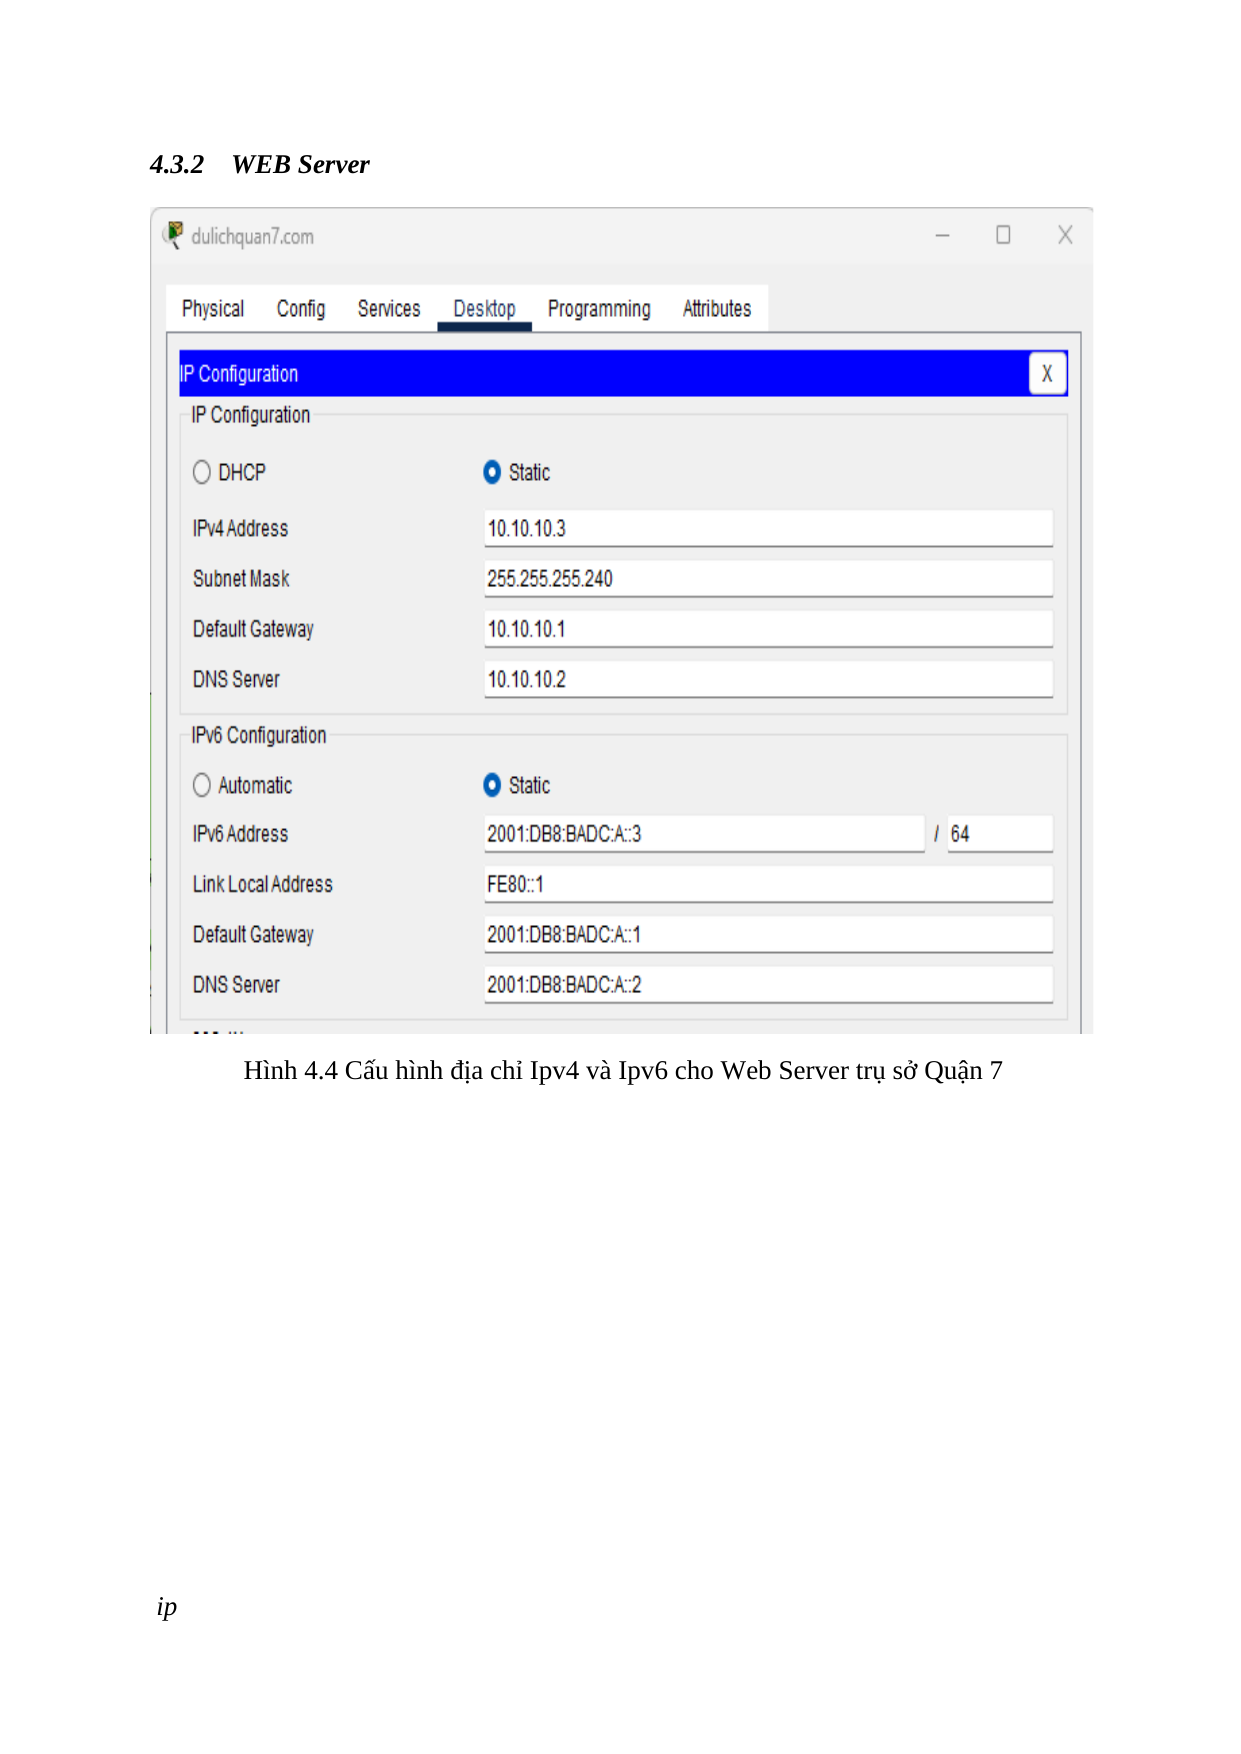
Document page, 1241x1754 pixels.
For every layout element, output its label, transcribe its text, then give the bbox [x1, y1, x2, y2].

subtitle WEB Server [150, 148, 1217, 179]
picture [150, 207, 1094, 1034]
